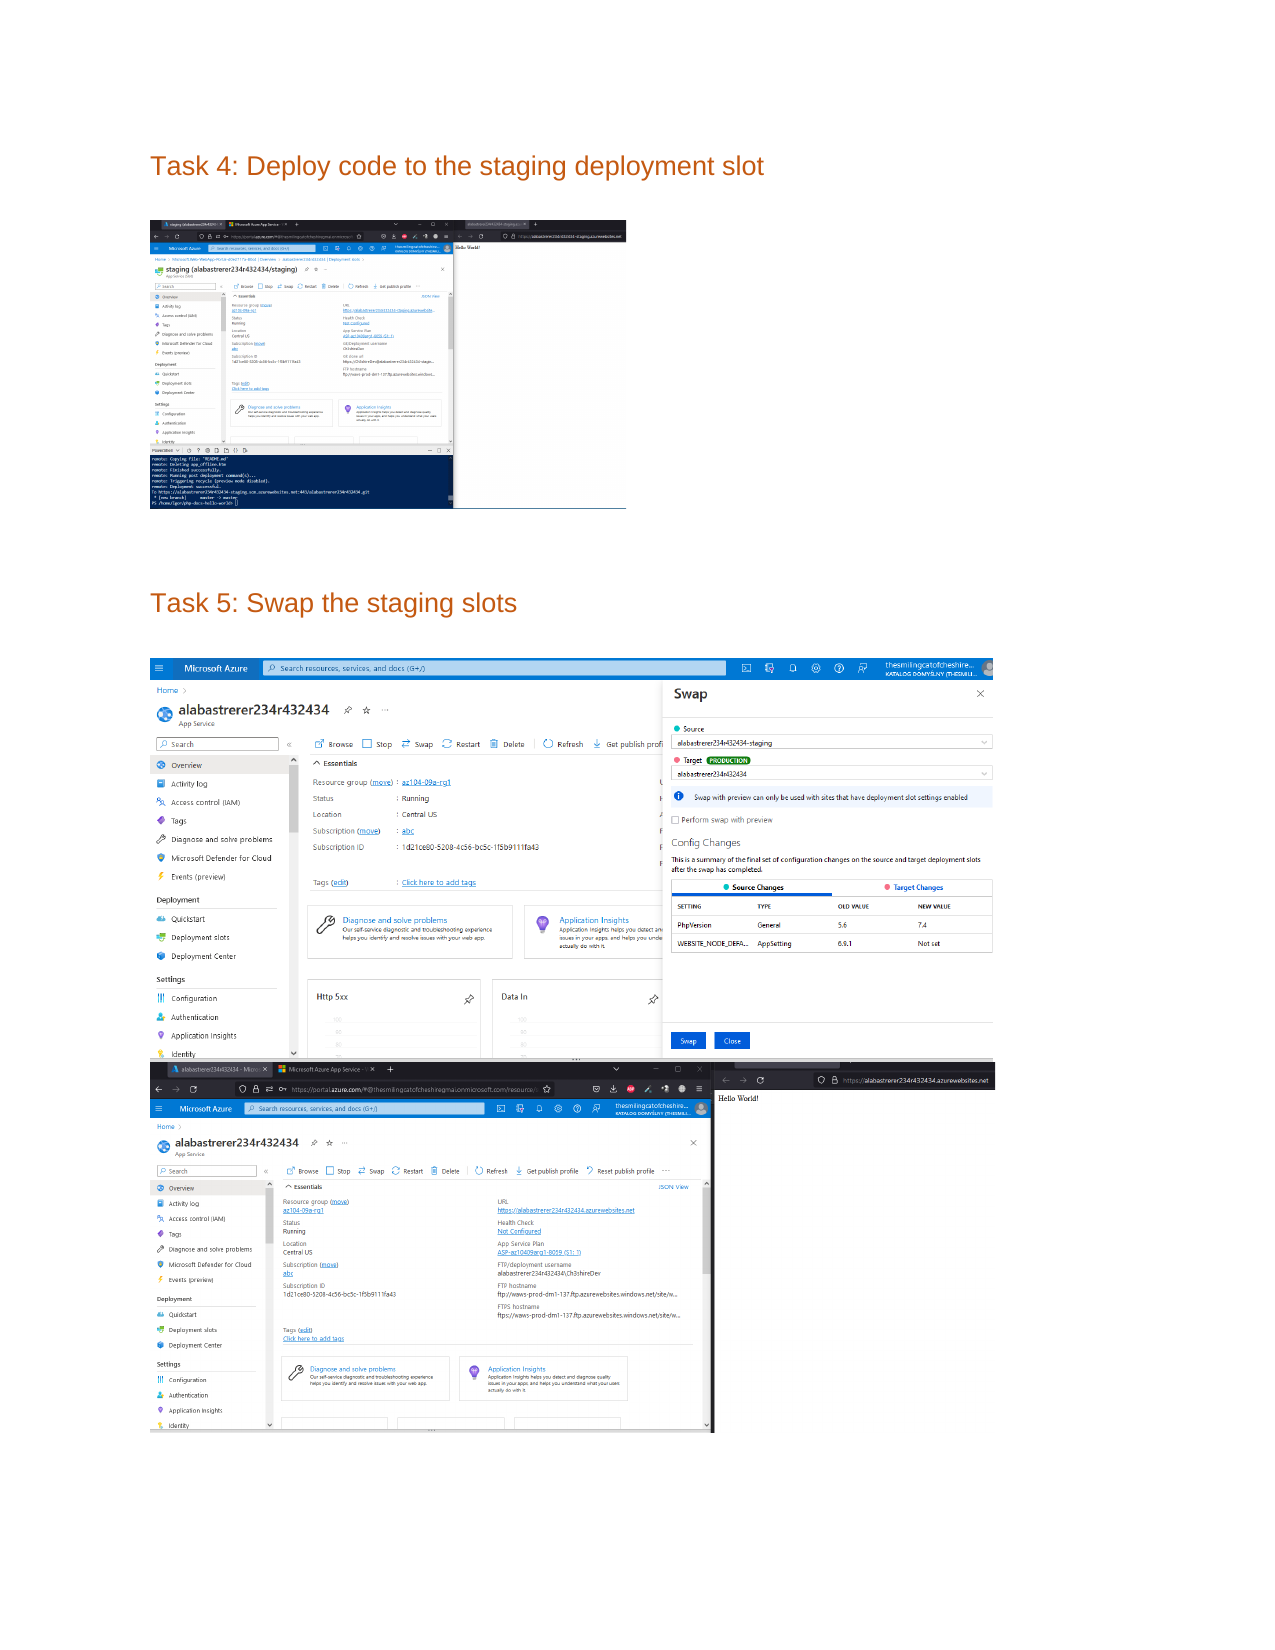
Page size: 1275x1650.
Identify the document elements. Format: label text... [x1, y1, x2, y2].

picture [150, 220, 627, 509]
subtitle Task 5: Swap the staging slots [150, 587, 1125, 619]
subtitle Task 4: Deploy code to the staging deployment slot [150, 150, 1125, 181]
picture [150, 658, 996, 1433]
